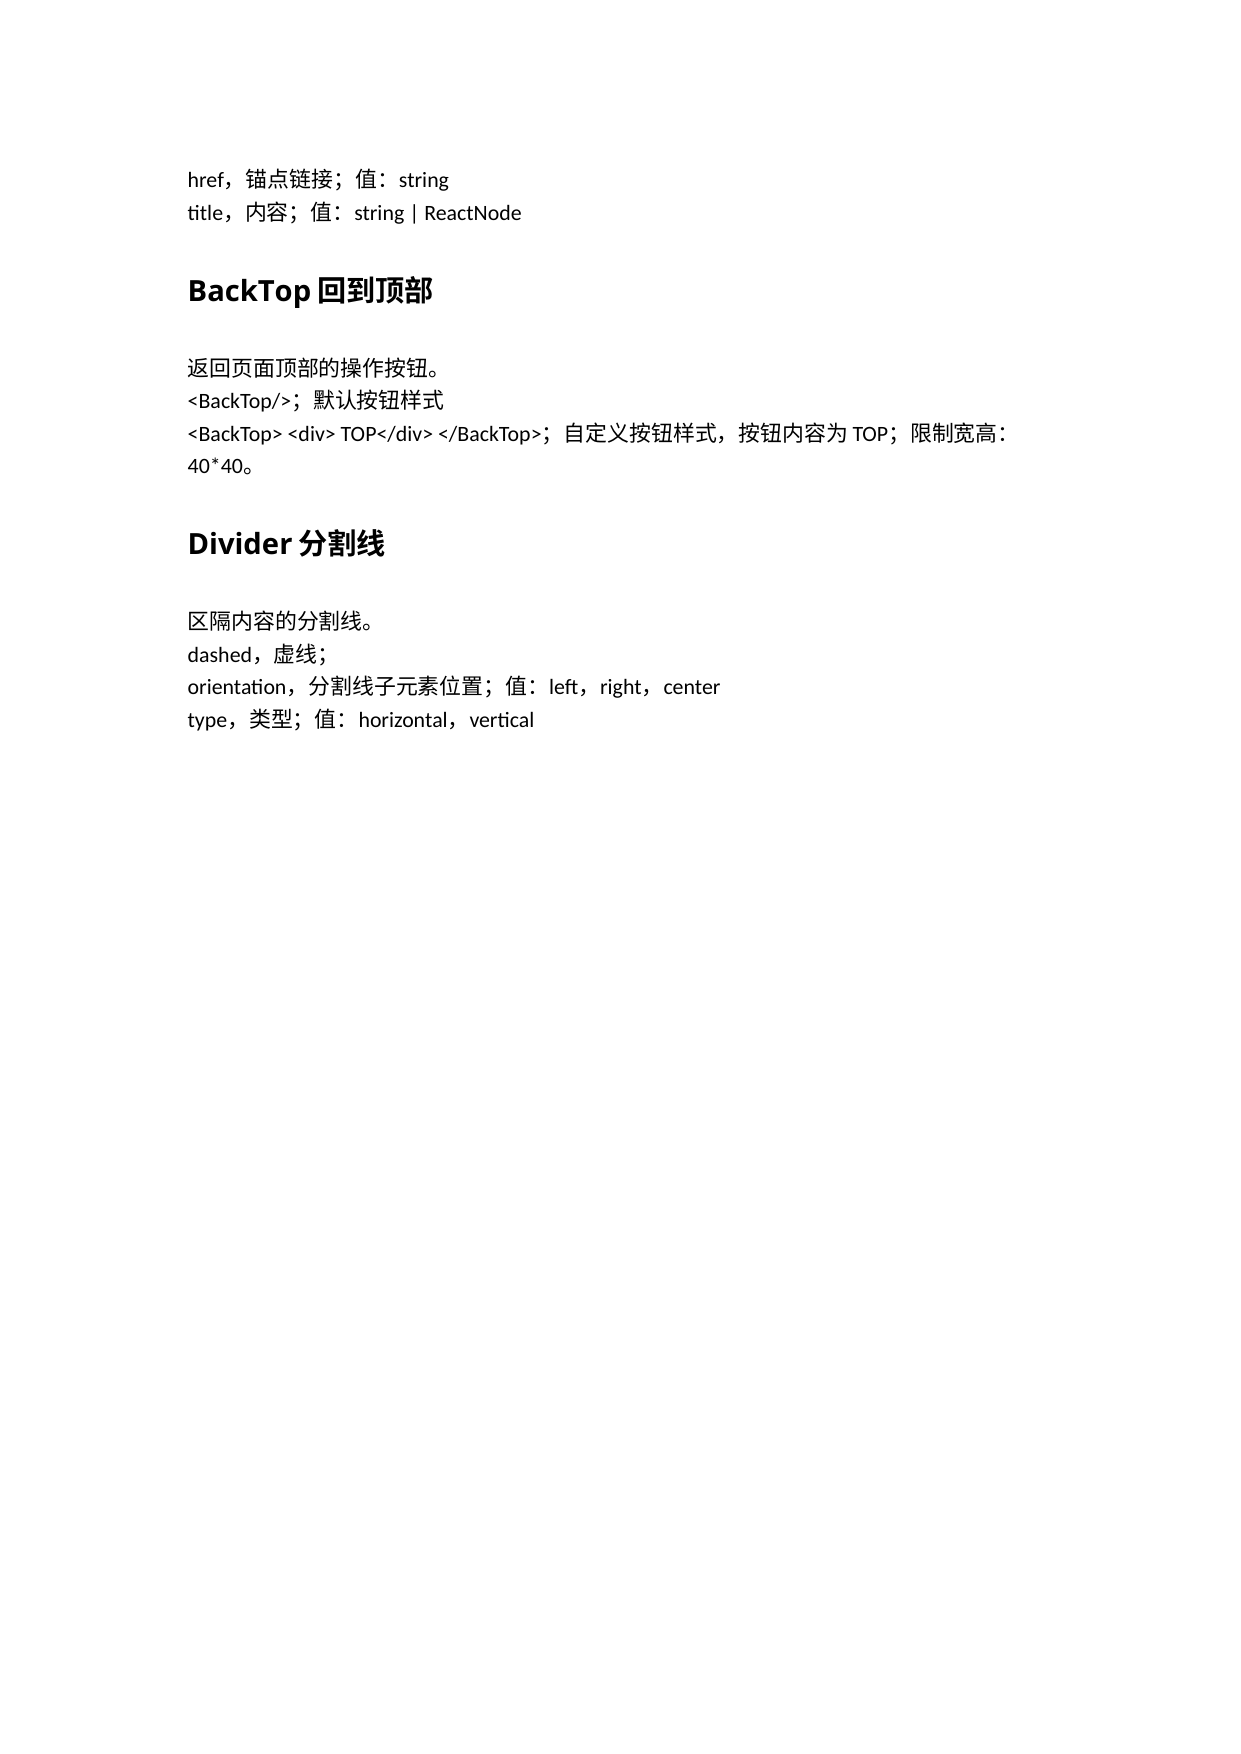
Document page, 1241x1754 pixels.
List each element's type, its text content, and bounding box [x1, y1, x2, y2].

text <BackTop/>；默认按钮样式 [187, 383, 1053, 415]
text <BackTop> <div> TOP</div> </BackTop>；自定义按钮样式，按钮内容为TOP；限制宽高：40*40。 [187, 415, 1053, 480]
text type，类型；值：horizontal，vertical [187, 701, 1053, 734]
text dashed，虚线； [187, 636, 1053, 669]
subtitle Divider分割线 [187, 509, 1053, 574]
text orientation，分割线子元素位置；值：left，right，center [187, 669, 1053, 701]
text 区隔内容的分割线。 [187, 604, 1053, 636]
text 返回页面顶部的操作按钮。 [187, 350, 1053, 383]
text title，内容；值：string | ReactNode [187, 194, 1053, 227]
subtitle BackTop回到顶部 [187, 256, 1053, 321]
text href，锚点链接；值：string [187, 162, 1053, 194]
